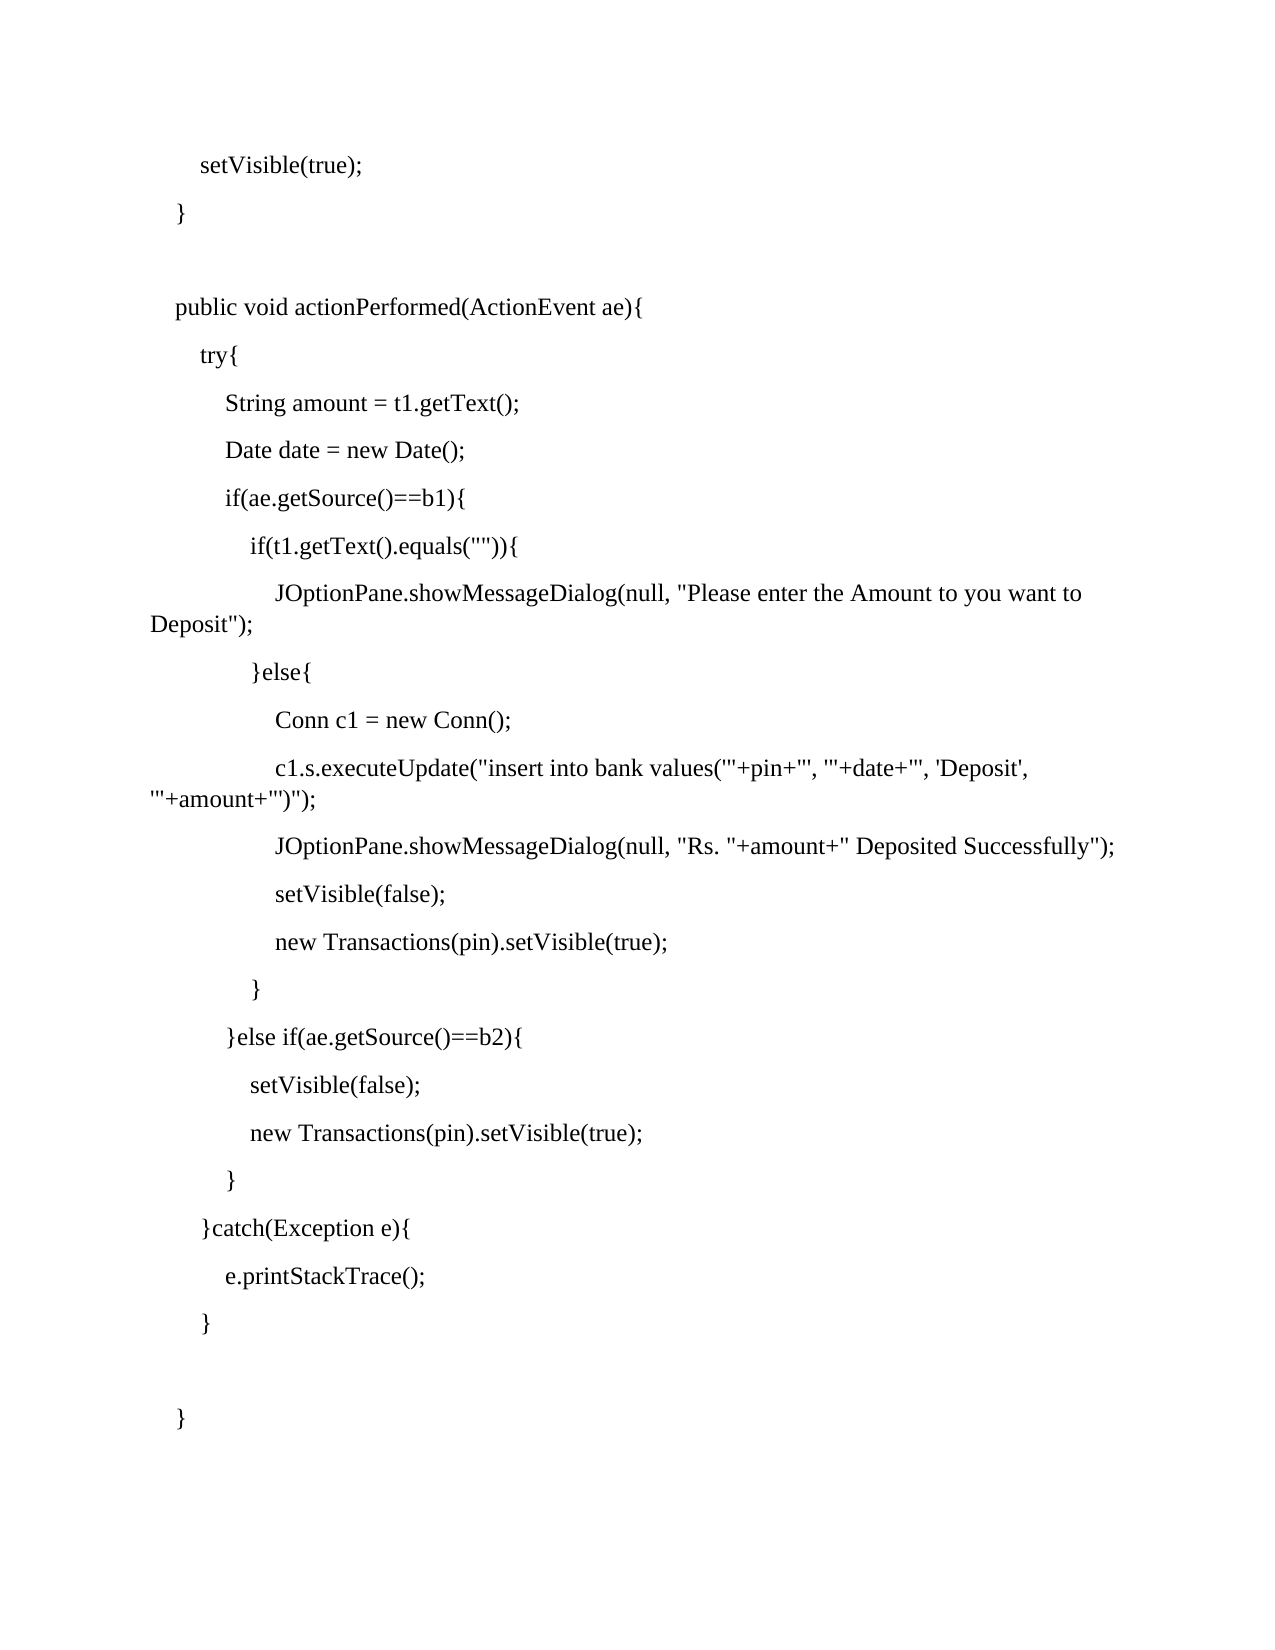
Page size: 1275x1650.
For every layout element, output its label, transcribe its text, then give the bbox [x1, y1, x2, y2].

text }else{ [150, 657, 1125, 686]
text try{ [150, 340, 1125, 369]
text String amount = t1.getText(); [150, 388, 1125, 416]
text JOptionPane.showMessageDialog(null, "Please enter the Amount to you want to Deposit"); [150, 578, 1125, 638]
text c1.s.executeUpdate("insert into bank values('"+pin+"', '"+date+"', 'Deposit', '"+amount+"')"); [150, 753, 1125, 812]
text setVisible(false); [150, 879, 1125, 908]
text setVisible(false); [150, 1070, 1125, 1099]
text if(t1.getText().equals("")){ [150, 531, 1125, 559]
text } [150, 198, 1125, 226]
text e.printStackTrace(); [150, 1261, 1125, 1289]
text setVisible(true); [150, 150, 1125, 179]
text }else if(ae.getSource()==b2){ [150, 1022, 1125, 1051]
text Conn c1 = new Conn(); [150, 705, 1125, 734]
text Date date = new Date(); [150, 435, 1125, 464]
text JOptionPane.showMessageDialog(null, "Rs. "+amount+" Deposited Successfully"); [150, 831, 1125, 860]
text if(ae.getSource()==b1){ [150, 483, 1125, 512]
text } [150, 974, 1125, 1003]
text new Transactions(pin).setVisible(true); [150, 927, 1125, 956]
text public void actionPerformed(ActionEvent ae){ [150, 292, 1125, 321]
text new Transactions(pin).setVisible(true); [150, 1118, 1125, 1146]
text } [150, 1403, 1125, 1432]
text }catch(Exception e){ [150, 1213, 1125, 1242]
text } [150, 1165, 1125, 1194]
text } [150, 1308, 1125, 1337]
